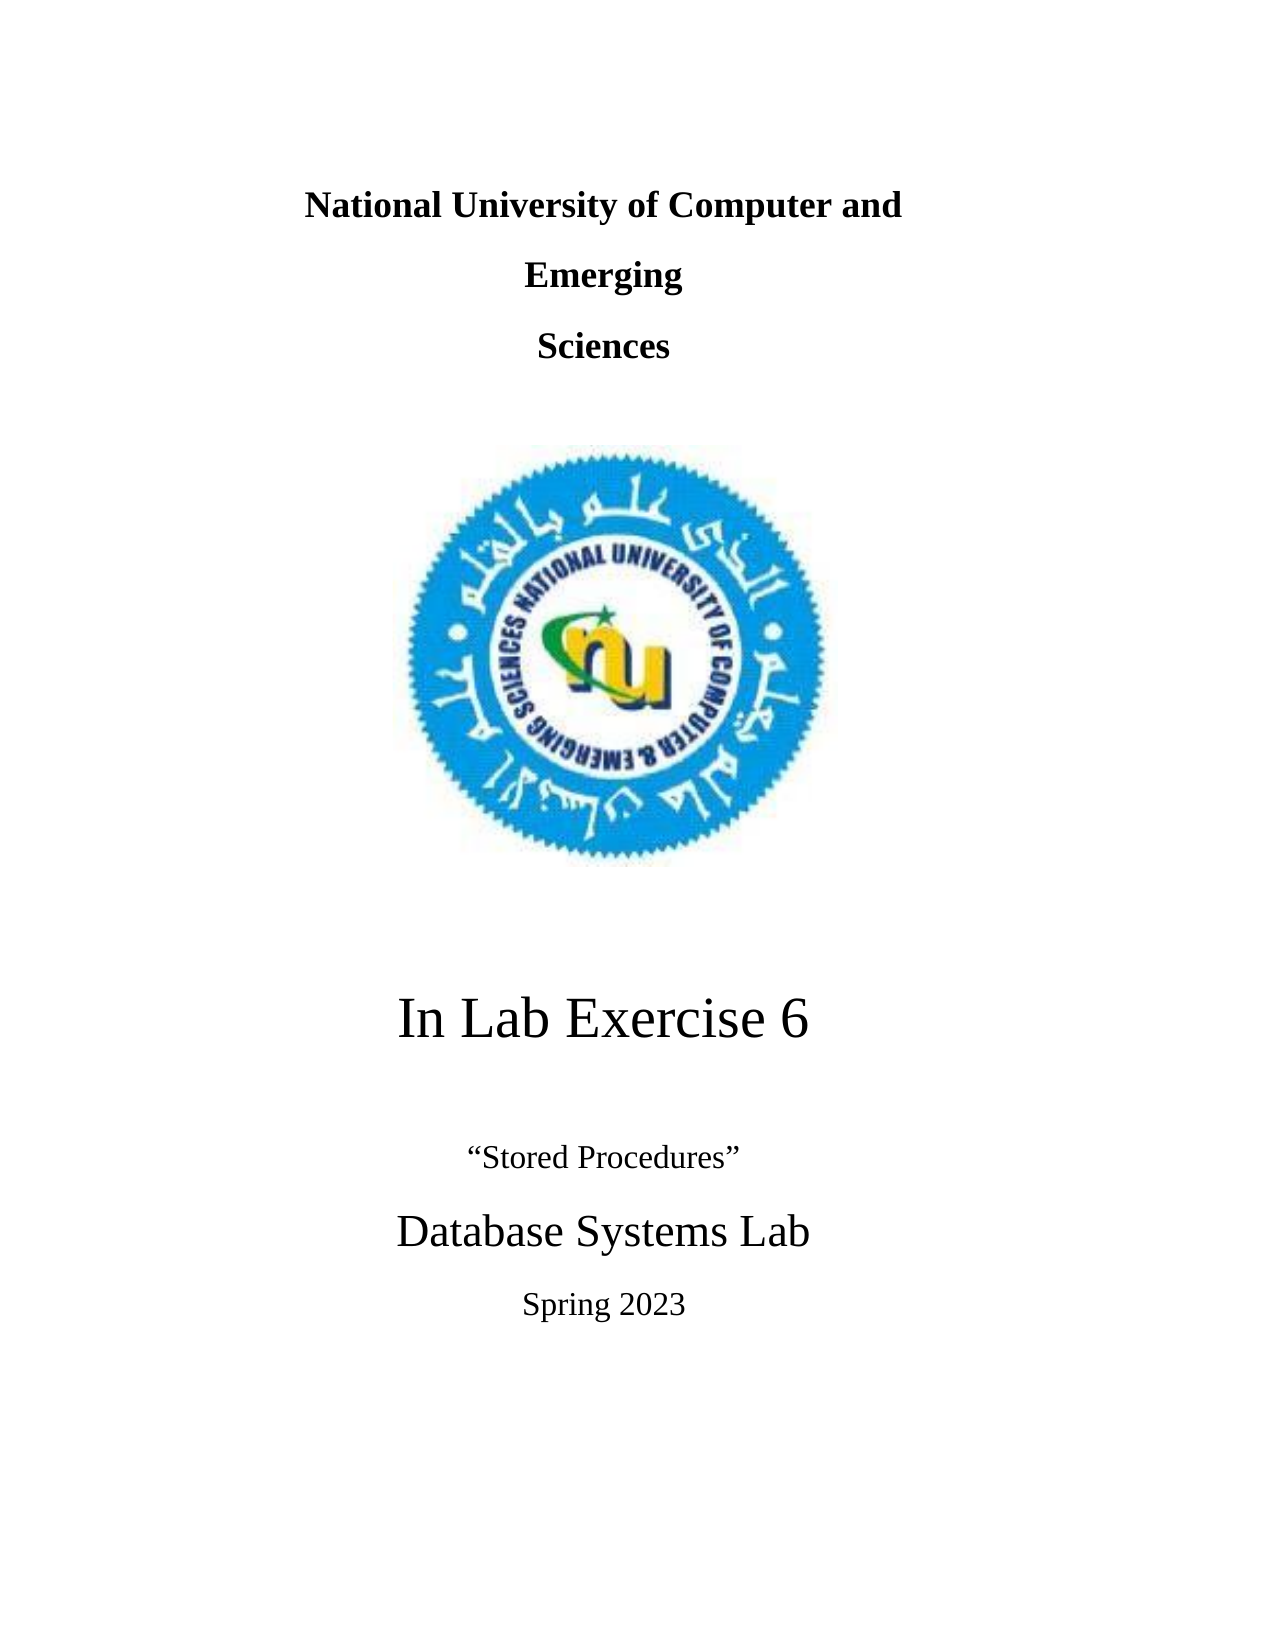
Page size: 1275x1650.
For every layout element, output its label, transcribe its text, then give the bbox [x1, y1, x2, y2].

table_cell Spring 2023 [200, 1271, 1007, 1334]
table_cell In Lab Exercise 6 “Stored Procedures” [200, 926, 1007, 1191]
table_cell Database Systems Lab [200, 1191, 1007, 1271]
picture [392, 445, 838, 867]
table_header National University of Computer and Emerging Sciences [200, 182, 1007, 926]
